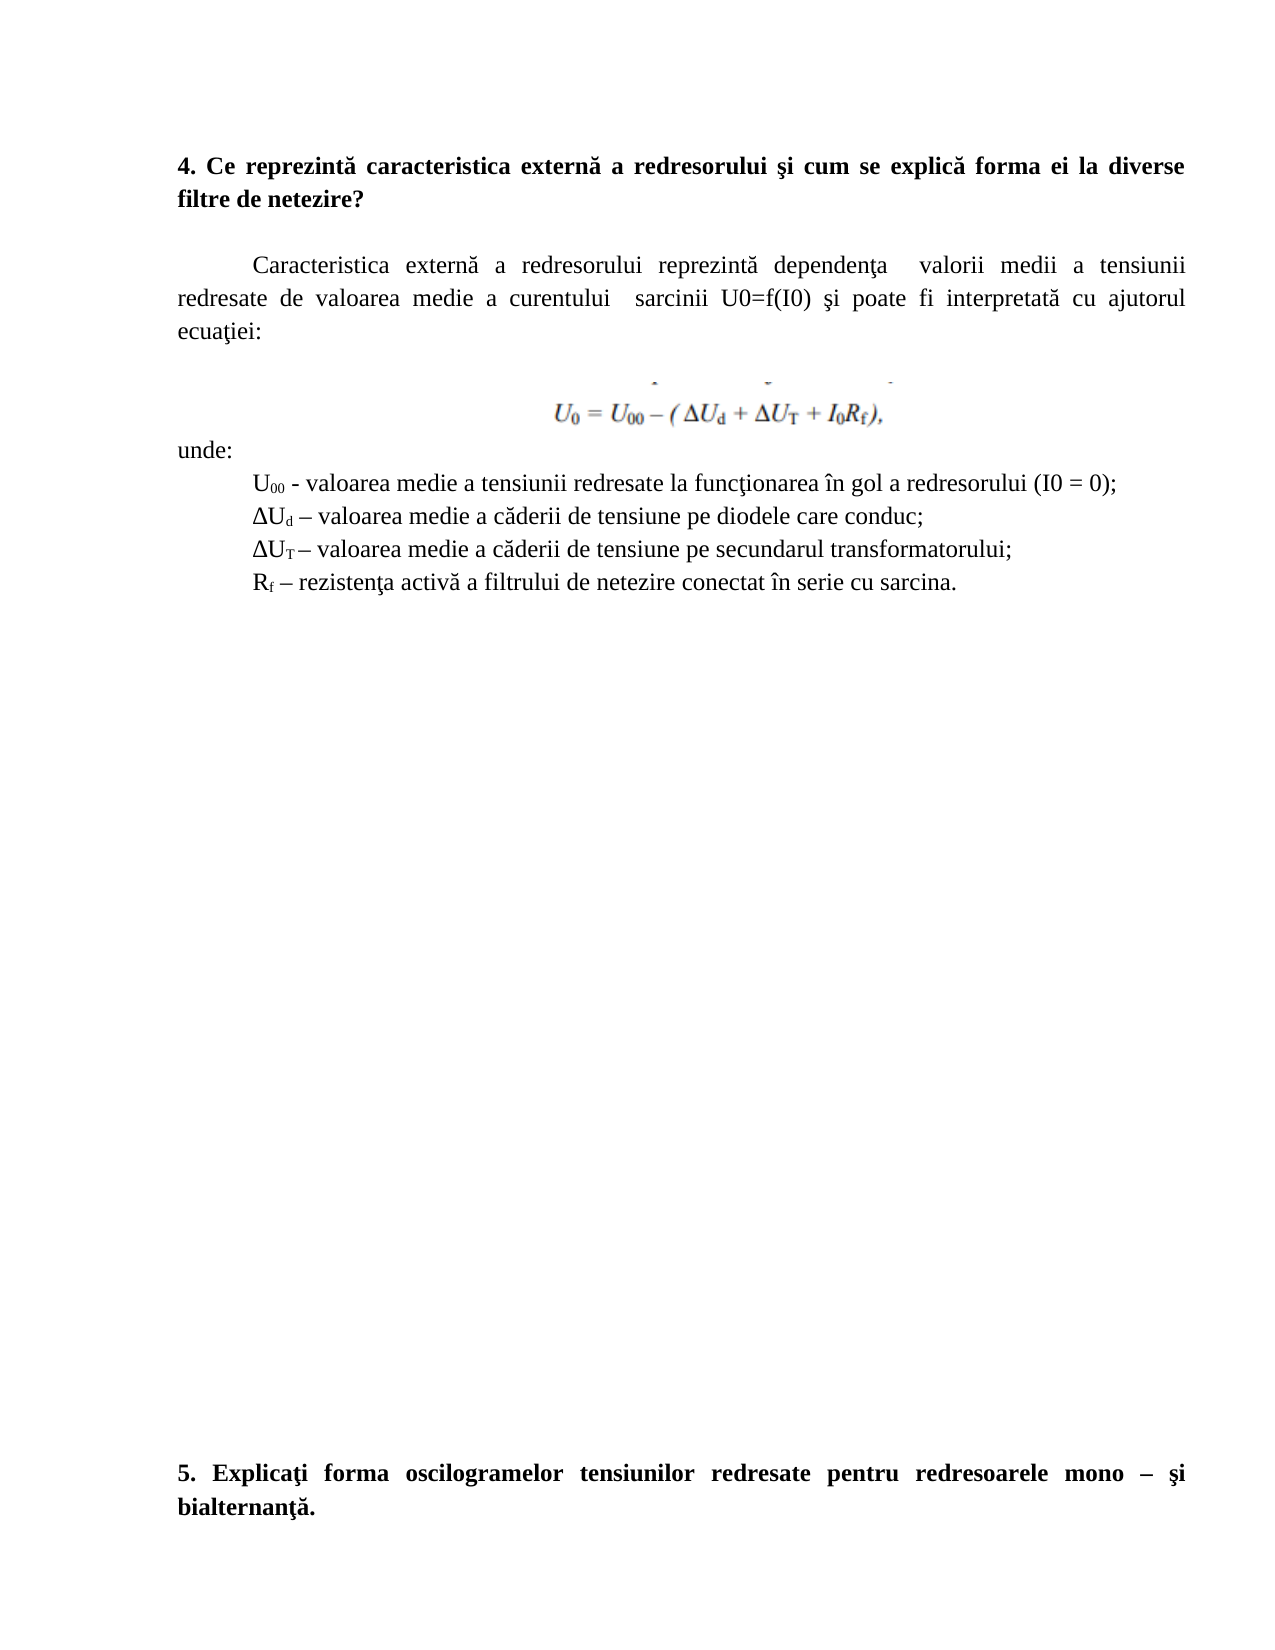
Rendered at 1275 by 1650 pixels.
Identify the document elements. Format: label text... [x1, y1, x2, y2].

text U00 - valoarea medie a tensiunii redresate la funcţionarea în gol a redresorului (I0 = 0); [252, 468, 1186, 497]
text ∆Ud – valoarea medie a căderii de tensiune pe diodele care conduc; [252, 501, 1186, 530]
text Caracteristica externă a redresorului reprezintă dependenţa valorii medii a tensiunii redresate de valoarea medie a curentului sarcinii U0=f(I0) şi poate fi interpretată cu ajutorul ecuaţiei: [177, 250, 1186, 345]
text Rf – rezistenţa activă a filtrului de netezire conectat în serie cu sarcina. [252, 567, 1186, 596]
text ∆UT – valoarea medie a căderii de tensiune pe secundarul transformatorului; [252, 534, 1186, 563]
picture [536, 382, 903, 431]
text 4. Ce reprezintă caracteristica externă a redresorului şi cum se explică forma ei la diverse filtre de netezire? [177, 151, 1186, 213]
text 5. Explicaţi forma oscilogramelor tensiunilor redresate pentru redresoarele mono – şi bialternanţă. [177, 1458, 1186, 1520]
text unde: [177, 435, 1186, 464]
